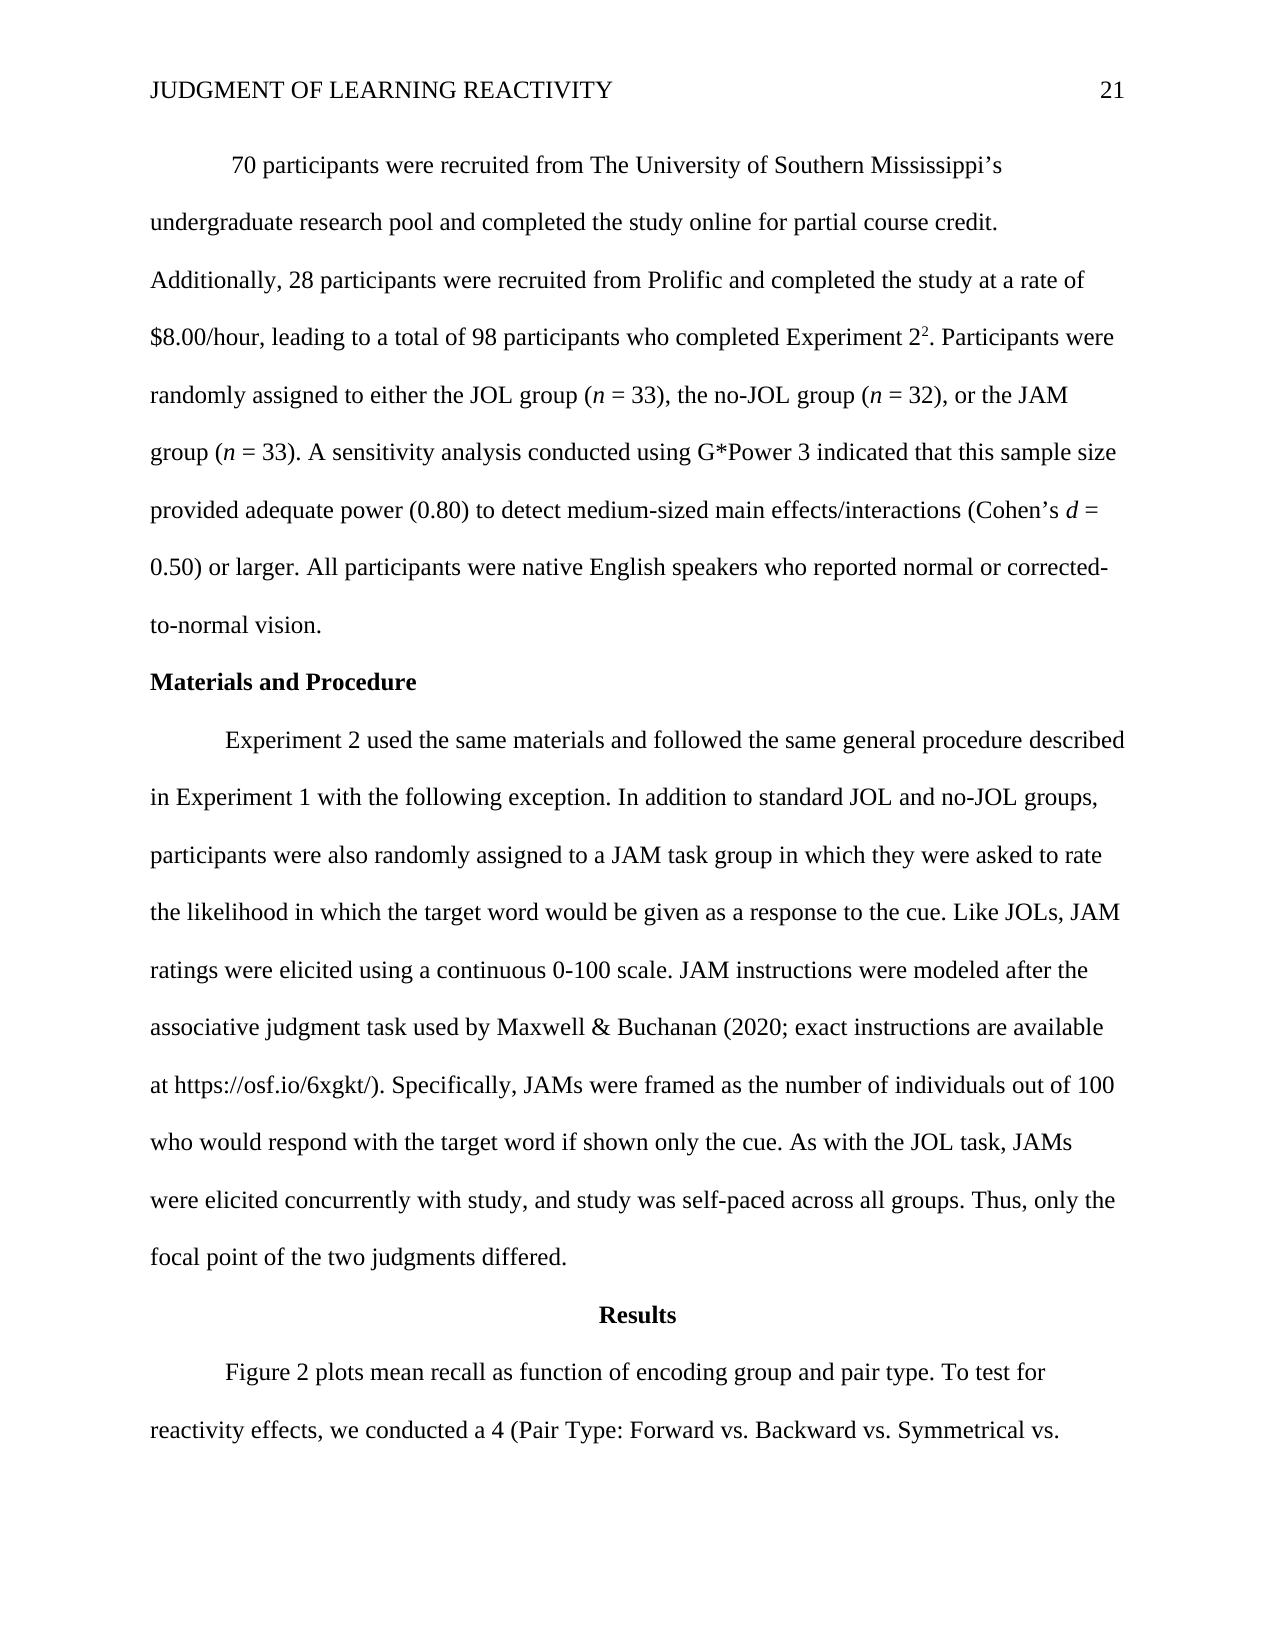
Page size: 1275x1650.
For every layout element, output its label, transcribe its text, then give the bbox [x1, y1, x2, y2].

text Results [150, 1300, 1125, 1329]
text Materials and Procedure [150, 667, 1125, 696]
text Experiment 2 used the same materials and followed the same general procedure described in Experiment 1 with the following exception. In addition to standard JOL and no-JOL groups, participants were also randomly assigned to a JAM task group in which they were asked to rate the likelihood in which the target word would be given as a response to the cue. Like JOLs, JAM ratings were elicited using a continuous 0-100 scale. JAM instructions were modeled after the associative judgment task used by Maxwell & Buchanan (2020; exact instructions are available at https://osf.io/6xgkt/). Specifically, JAMs were framed as the number of individuals out of 100 who would respond with the target word if shown only the cue. As with the JOL task, JAMs were elicited concurrently with study, and study was self-paced across all groups. Thus, only the focal point of the two judgments differed. [150, 725, 1125, 1271]
